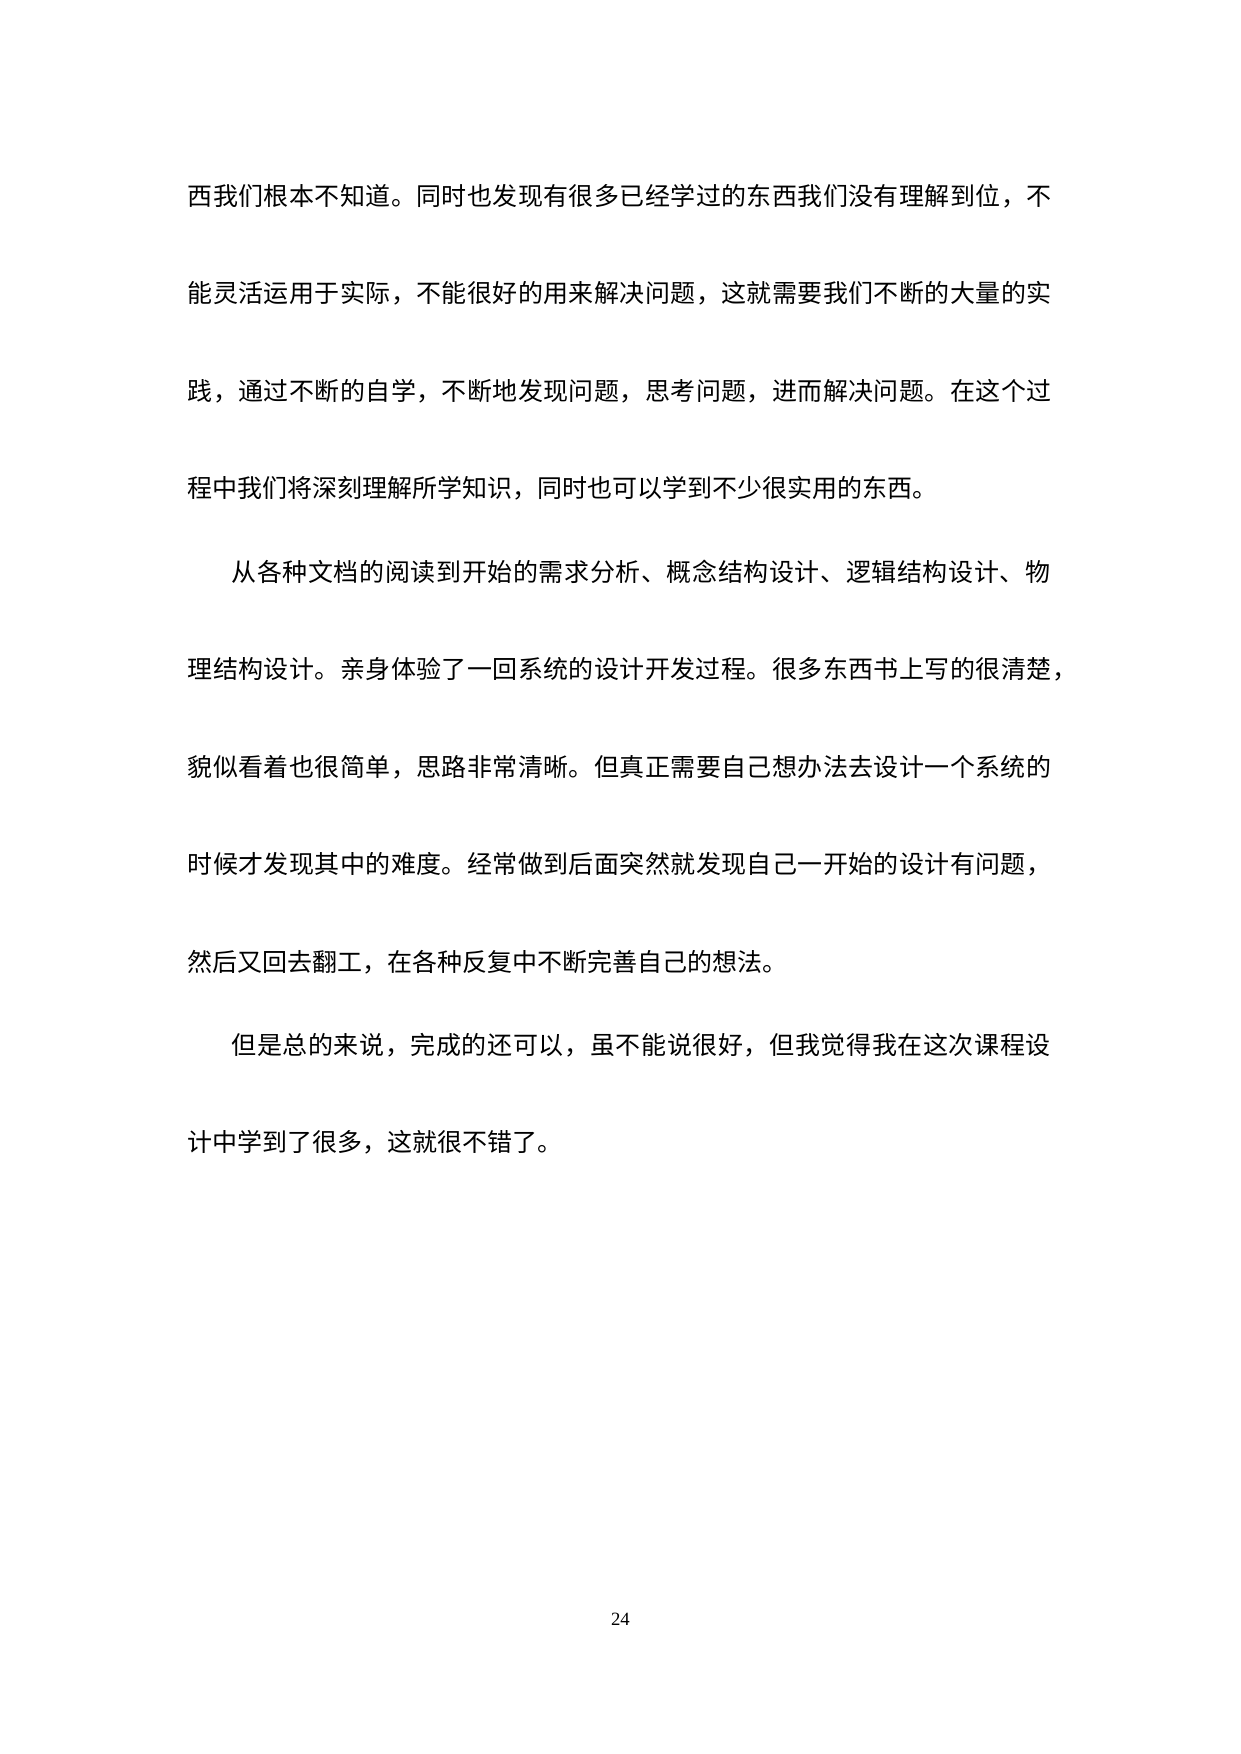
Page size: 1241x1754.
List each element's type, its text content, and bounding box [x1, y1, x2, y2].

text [187, 162, 1053, 519]
text 但是总的来说，完成的还可以，虽不能说很好，但我觉得我在这次课程设计中学到了很多，这就很不错了。 [187, 1011, 1053, 1173]
text 从各种文档的阅读到开始的需求分析、概念结构设计、逻辑结构设计、物理结构设计。亲身体验了一回系统的设计开发过程。很多东西书上写的很清楚，貌似看着也很简单，思路非常清晰。但真正需要自己想办法去设计一个系统的时候才发现其中的难度。经常做到后面突然就发现自己一开始的设计有问题，然后又回去翻工，在各种反复中不断完善自己的想法。 [187, 538, 1053, 993]
